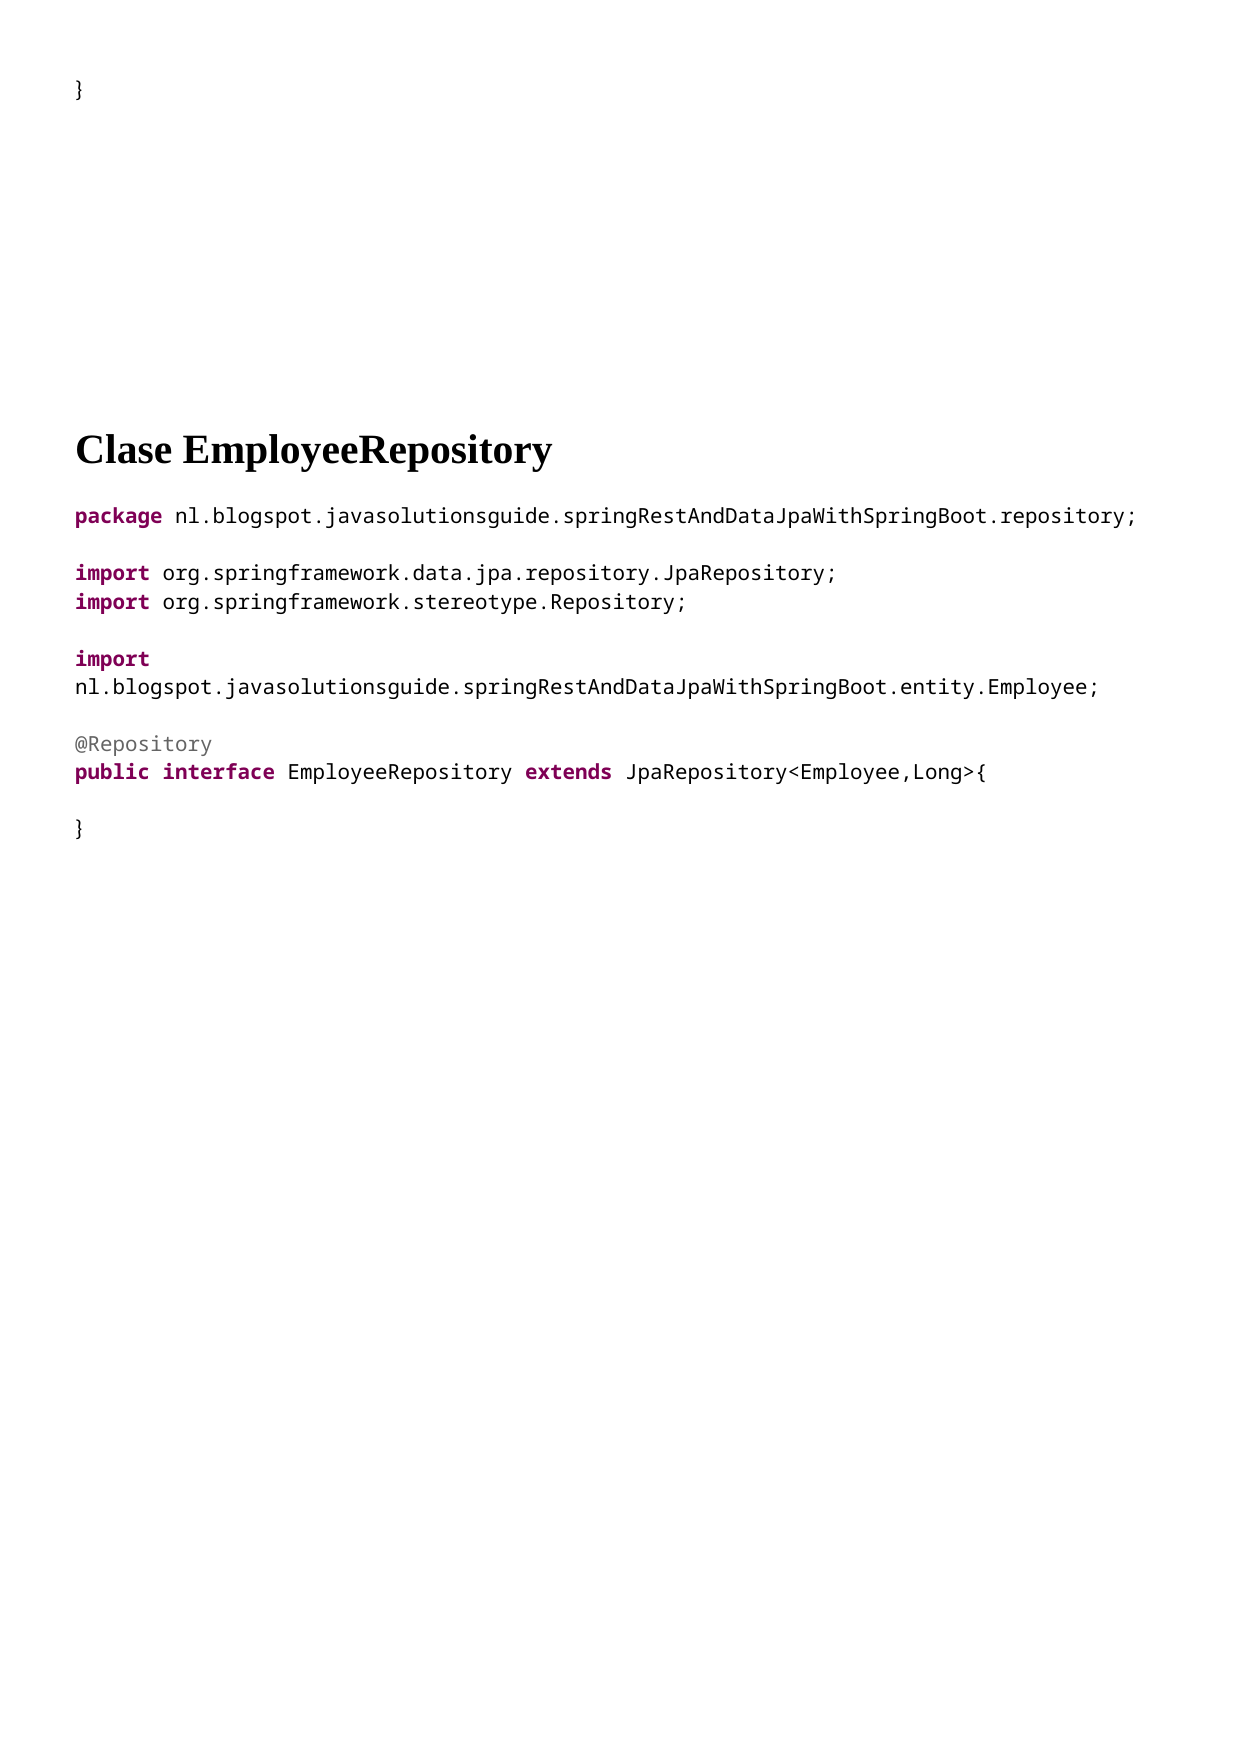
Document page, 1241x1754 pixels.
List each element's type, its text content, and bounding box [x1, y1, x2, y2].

text } [75, 814, 1165, 842]
text package nl.blogspot.javasolutionsguide.springRestAndDataJpaWithSpringBoot.repository; [75, 501, 1165, 530]
subtitle Clase EmployeeRepository [75, 424, 1165, 472]
text @Repository [75, 729, 1165, 757]
text import org.springframework.stereotype.Repository; [75, 587, 1165, 615]
text import nl.blogspot.javasolutionsguide.springRestAndDataJpaWithSpringBoot.entity.Employee; [75, 644, 1165, 701]
text import org.springframework.data.jpa.repository.JpaRepository; [75, 558, 1165, 587]
text public interface EmployeeRepository extends JpaRepository<Employee,Long>{ [75, 757, 1165, 786]
text } [75, 75, 1165, 103]
